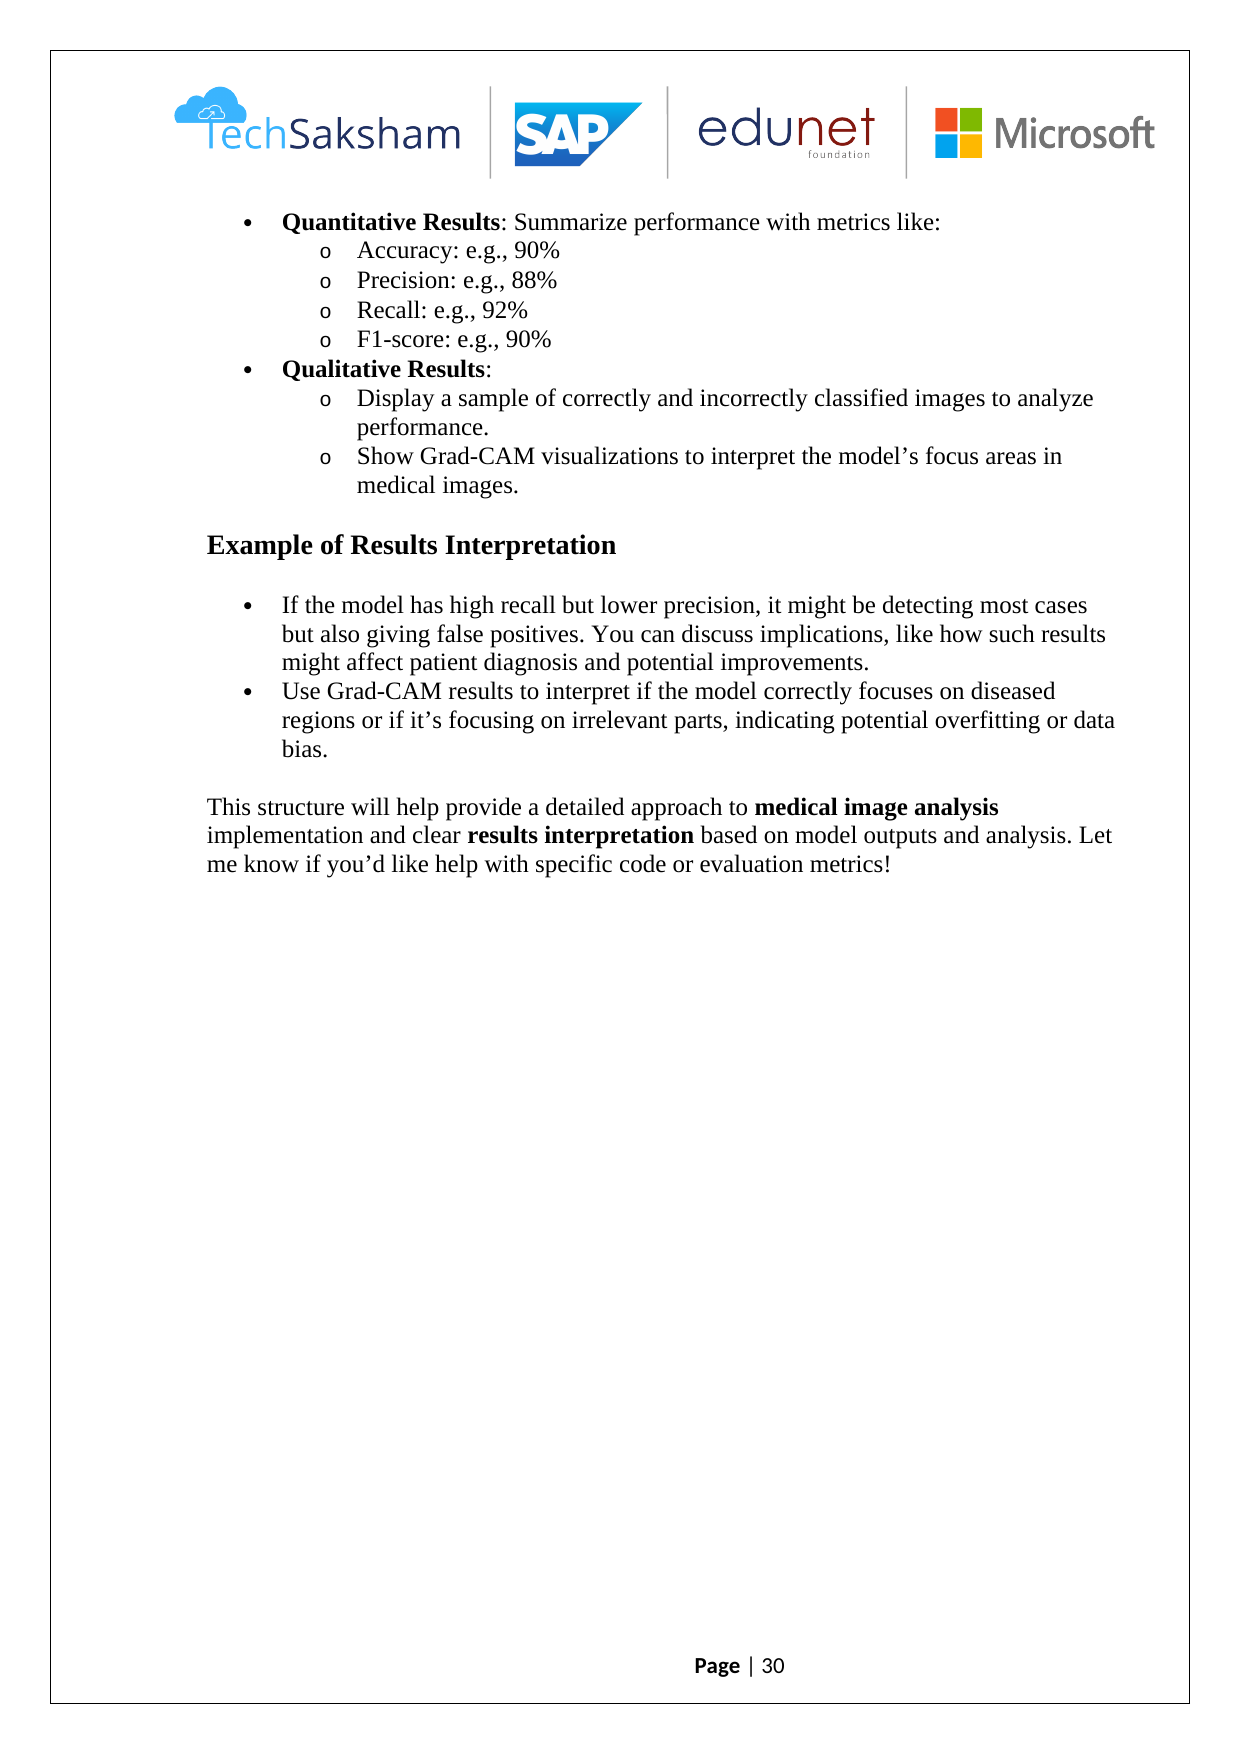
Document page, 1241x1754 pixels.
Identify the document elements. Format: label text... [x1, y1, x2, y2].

picture [691, 100, 883, 165]
list Quantitative Results: Summarize performance with metrics like: [244, 207, 1122, 236]
text Example of Results Interpretation [207, 528, 1122, 561]
picture [930, 102, 1161, 163]
picture [168, 79, 467, 155]
text This structure will help provide a detailed approach to medical image analysis implementation and clear results interpretation based on model outputs and analysis. Let me know if you’d like help with specific code or evaluation metrics! [207, 792, 1122, 878]
list Use Grad-CAM results to interpret if the model correctly focuses on diseased regions or if it’s focusing on irrelevant parts, indicating potential overfitting or data bias. [244, 676, 1122, 762]
list F1-score: e.g., 90% [319, 324, 1122, 354]
list Show Grad-CAM visualizations to interpret the model’s focus areas in medical images. [319, 441, 1122, 499]
list Qualitative Results: [244, 354, 1122, 383]
list Recall: e.g., 92% [319, 295, 1122, 324]
list Display a sample of correctly and incorrectly classified images to analyze performance. [319, 383, 1122, 441]
list Precision: e.g., 88% [319, 265, 1122, 295]
list If the model has high recall but lower precision, it might be detecting most cases but also giving false positives. You can discuss implications, like how such results might affect patient diagnosis and potential improvements. [244, 590, 1122, 676]
picture [514, 98, 644, 167]
list Accuracy: e.g., 90% [319, 236, 1122, 265]
